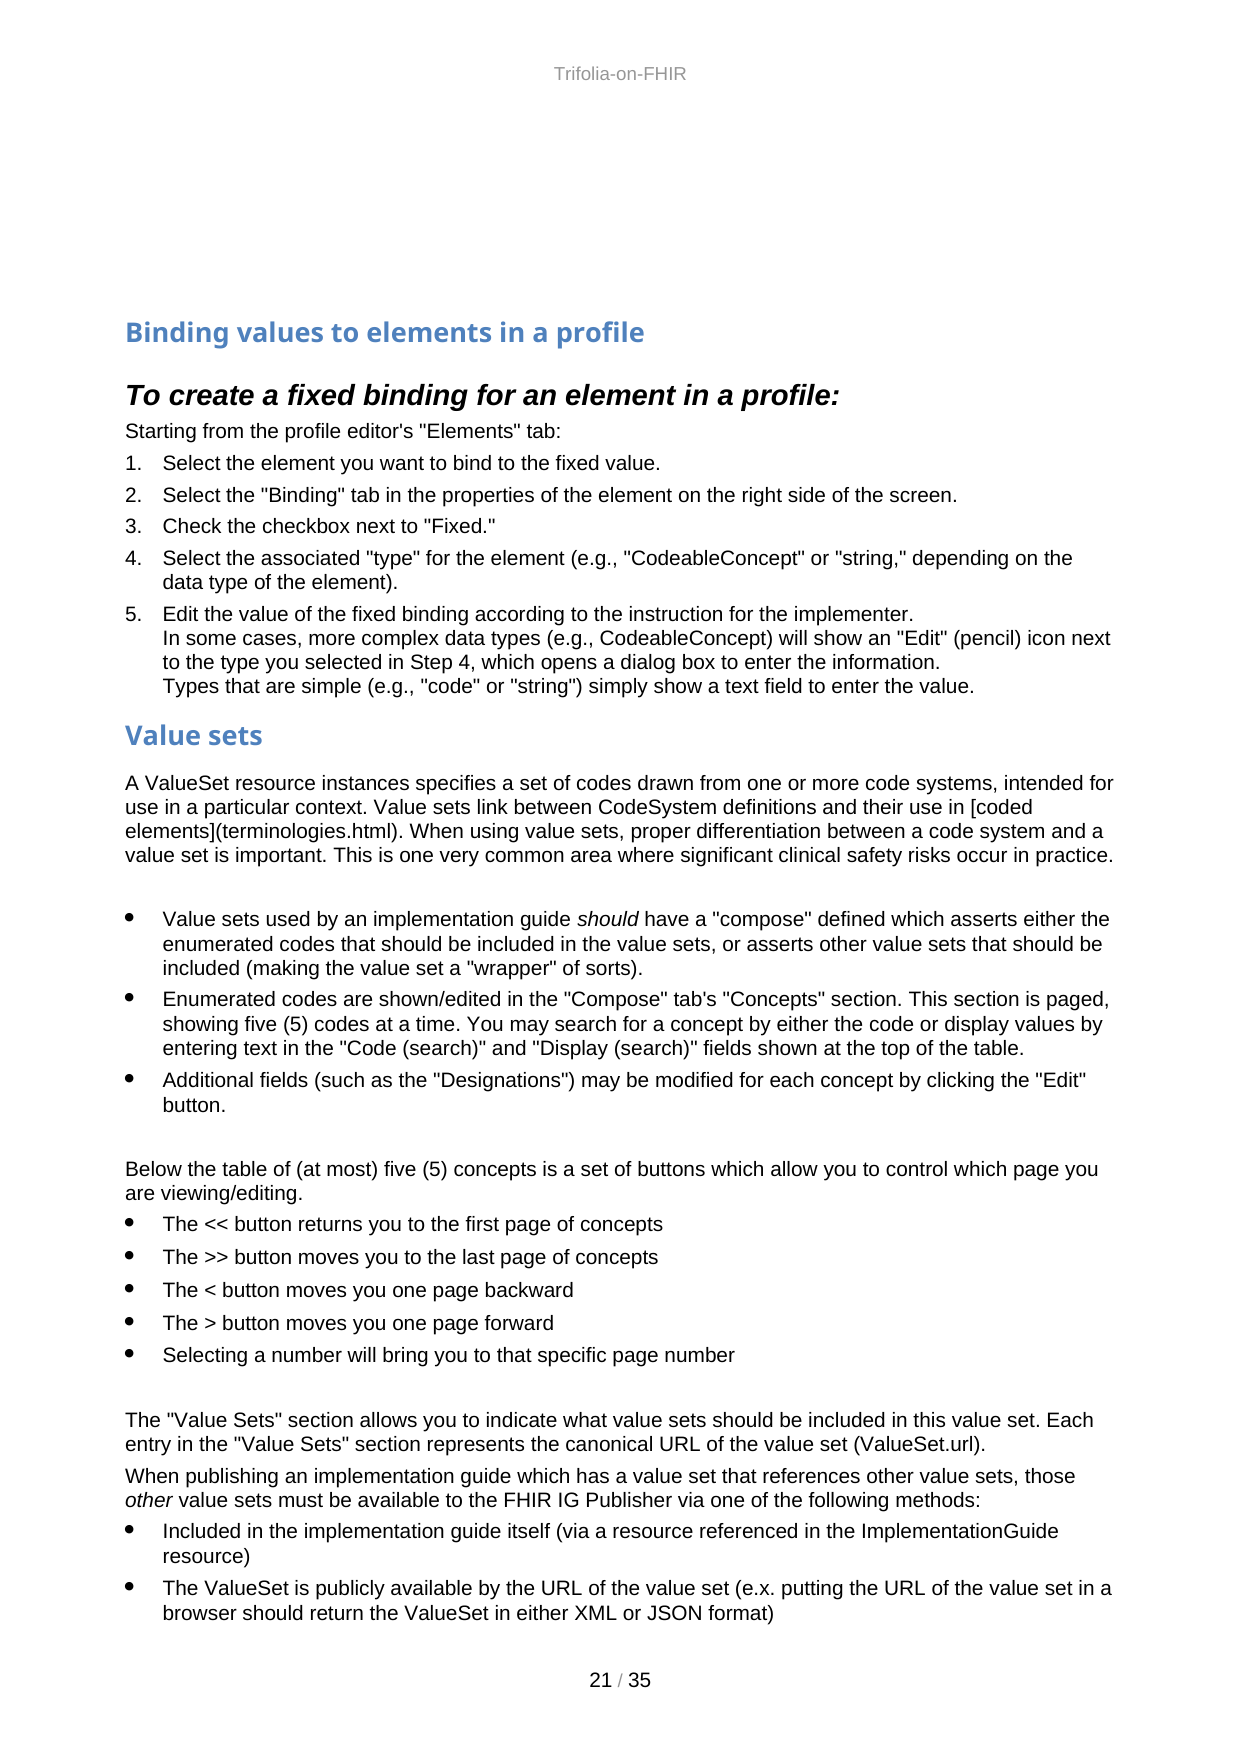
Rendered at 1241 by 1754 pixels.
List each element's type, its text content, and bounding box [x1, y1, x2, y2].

list Included in the implementation guide itself (via a resource referenced in the ImplementationGuide resource) [125, 1519, 1115, 1568]
subtitle To create a fixed binding for an element in a profile: [125, 377, 1115, 411]
list Select the "Binding" tab in the properties of the element on the right side of the screen. [125, 482, 1115, 506]
list Enumerated codes are shown/edited in the "Compose" tab's "Concepts" section. This section is paged, showing five (5) codes at a time. You may search for a concept by either the code or display values by entering text in the "Code (search)" and "Display (search)" fields shown at the top of the table. [125, 987, 1115, 1060]
list The < button moves you one page backward [125, 1278, 1115, 1303]
text Below the table of (at most) five (5) concepts is a set of buttons which allow you to control which page you are viewing/editing. [125, 1156, 1115, 1204]
text Binding values to elements in a profile [123, 310, 1117, 352]
list Selecting a number will bring you to that specific page number [125, 1343, 1115, 1368]
list Edit the value of the fixed binding according to the instruction for the implementer. In some cases, more complex data types (e.g., CodeableConcept) will show an "Edit" (pencil) icon next to the type you selected in Step 4, which opens a dialog box to enter the information. Types that are simple (e.g., "code" or "string") simply show a text field to enter the value. [125, 602, 1115, 697]
text Starting from the profile editor's "Elements" tab: [125, 419, 1115, 443]
list Additional fields (such as the "Designations") may be modified for each concept by clicking the "Edit" button. [125, 1068, 1115, 1117]
list Check the checkbox next to "Fixed." [125, 514, 1115, 538]
text Value sets [123, 713, 1117, 755]
list The > button moves you one page forward [125, 1311, 1115, 1336]
list The << button returns you to the first page of concepts [125, 1212, 1115, 1237]
list Select the element you want to bind to the fixed value. [125, 451, 1115, 474]
list The >> button moves you to the last page of concepts [125, 1245, 1115, 1270]
list Value sets used by an implementation guide should have a "compose" defined which asserts either the enumerated codes that should be included in the value sets, or asserts other value sets that should be included (making the value set a "wrapper" of sorts). [125, 906, 1115, 979]
text A ValueSet resource instances specifies a set of codes drawn from one or more code systems, intended for use in a particular context. Value sets link between CodeSystem definitions and their use in [coded elements](terminologies.html). When using value sets, proper differentiation between a code system and a value set is important. This is one very common area where significant clinical safety risks occur in practice. [125, 771, 1115, 867]
list Select the associated "type" for the element (e.g., "CodeableConcept" or "string," depending on the data type of the element). [125, 546, 1115, 594]
